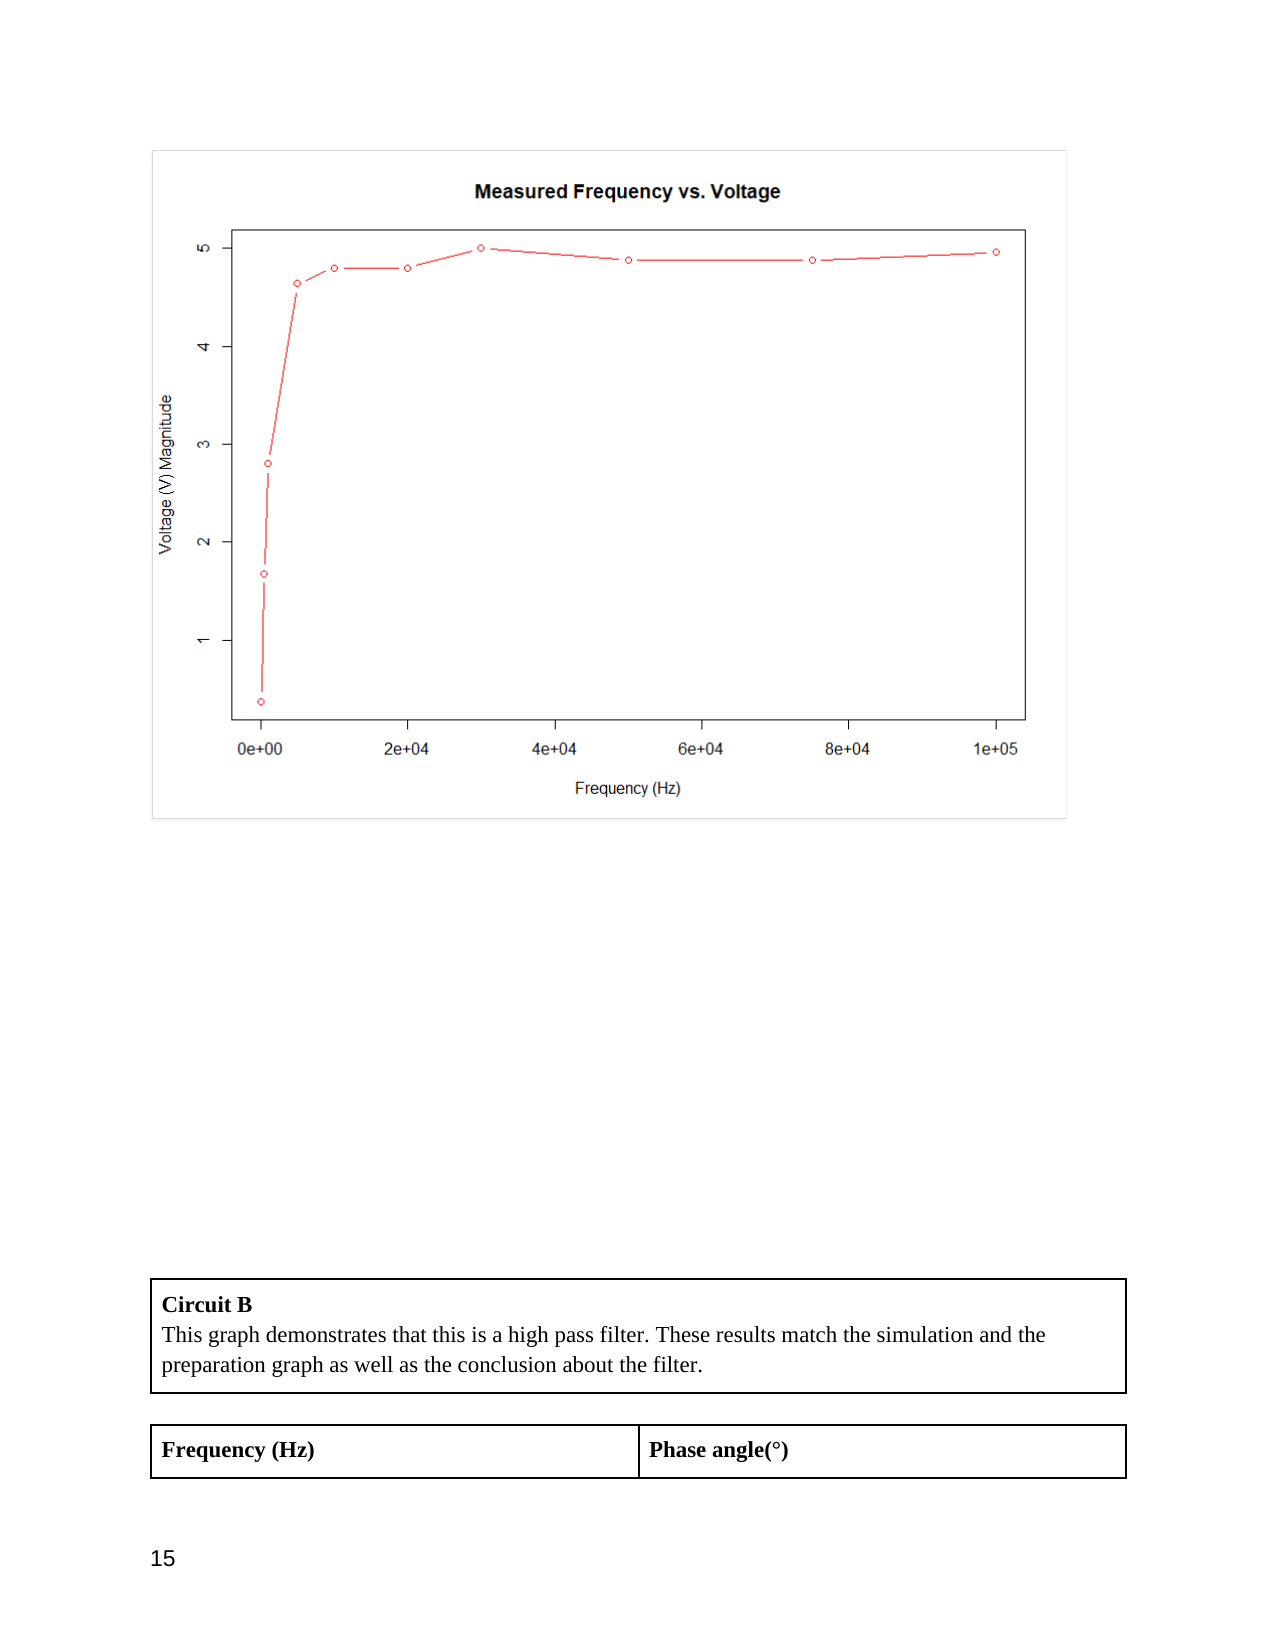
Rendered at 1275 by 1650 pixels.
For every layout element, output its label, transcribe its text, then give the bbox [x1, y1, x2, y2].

picture [150, 150, 1067, 822]
table_header Frequency (Hz) [152, 1426, 638, 1477]
table_header Circuit B This graph demonstrates that this is a high pass filter. These results match the simulation and the preparation graph as well as the conclusion about the filter. [152, 1280, 1125, 1392]
table_header Phase angle(°) [640, 1426, 1125, 1477]
